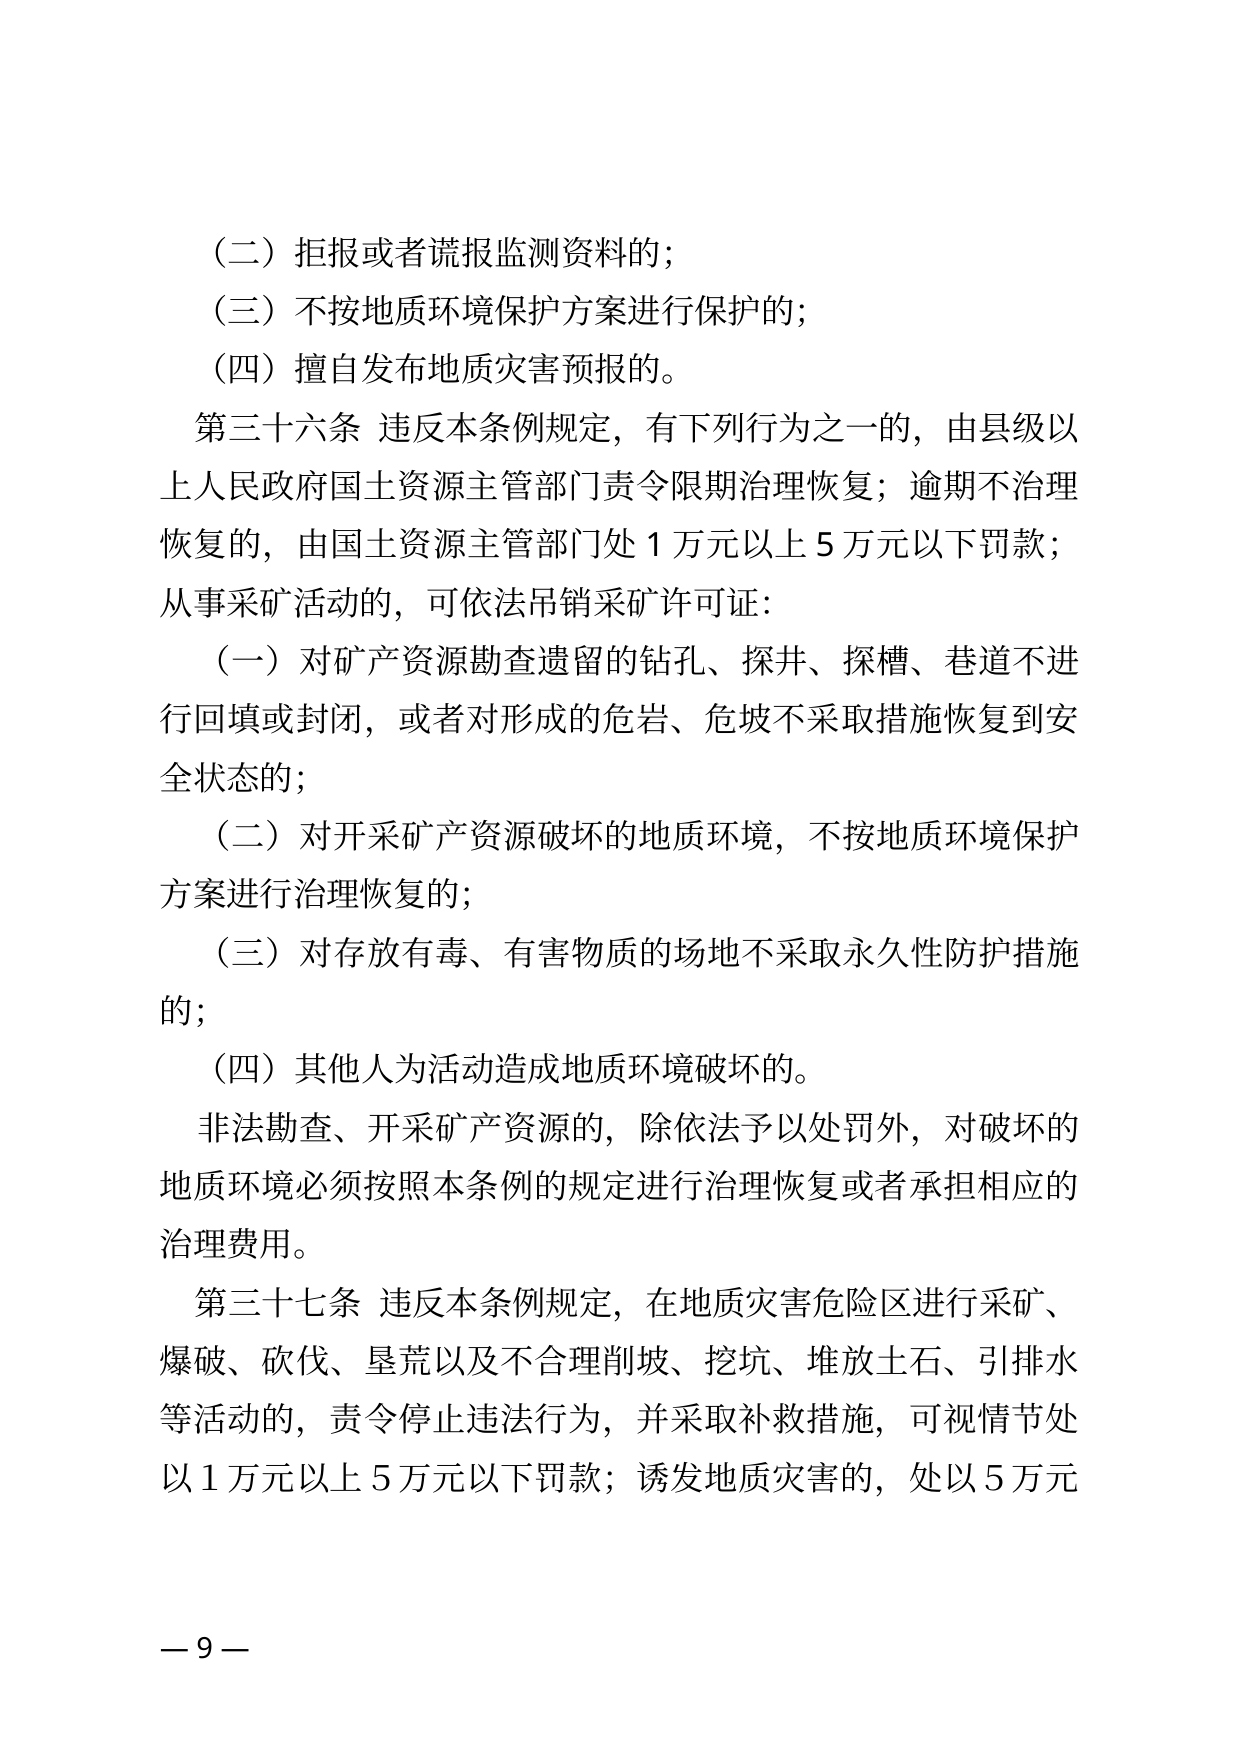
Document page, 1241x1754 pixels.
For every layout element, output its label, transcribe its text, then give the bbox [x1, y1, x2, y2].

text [159, 1268, 1081, 1502]
text （三）对存放有毒、有害物质的场地不采取永久性防护措施的； [159, 918, 1081, 1035]
text （四）其他人为活动造成地质环境破坏的。 [159, 1035, 1081, 1093]
text （一）对矿产资源勘查遗留的钻孔、探井、探槽、巷道不进行回填或封闭，或者对形成的危岩、危坡不采取措施恢复到安全状态的； [159, 627, 1081, 802]
text （四）擅自发布地质灾害预报的。 [159, 335, 1081, 393]
text （二）拒报或者谎报监测资料的； [159, 218, 1081, 277]
text （二）对开采矿产资源破坏的地质环境，不按地质环境保护方案进行治理恢复的； [159, 802, 1081, 918]
text （三）不按地质环境保护方案进行保护的； [159, 277, 1081, 335]
text 非法勘查、开采矿产资源的，除依法予以处罚外，对破坏的地质环境必须按照本条例的规定进行治理恢复或者承担相应的治理费用。 [159, 1093, 1081, 1268]
text 第三十六条 违反本条例规定，有下列行为之一的，由县级以上人民政府国土资源主管部门责令限期治理恢复；逾期不治理恢复的，由国土资源主管部门处1万元以上5万元以下罚款；从事采矿活动的，可依法吊销采矿许可证： [159, 393, 1081, 627]
